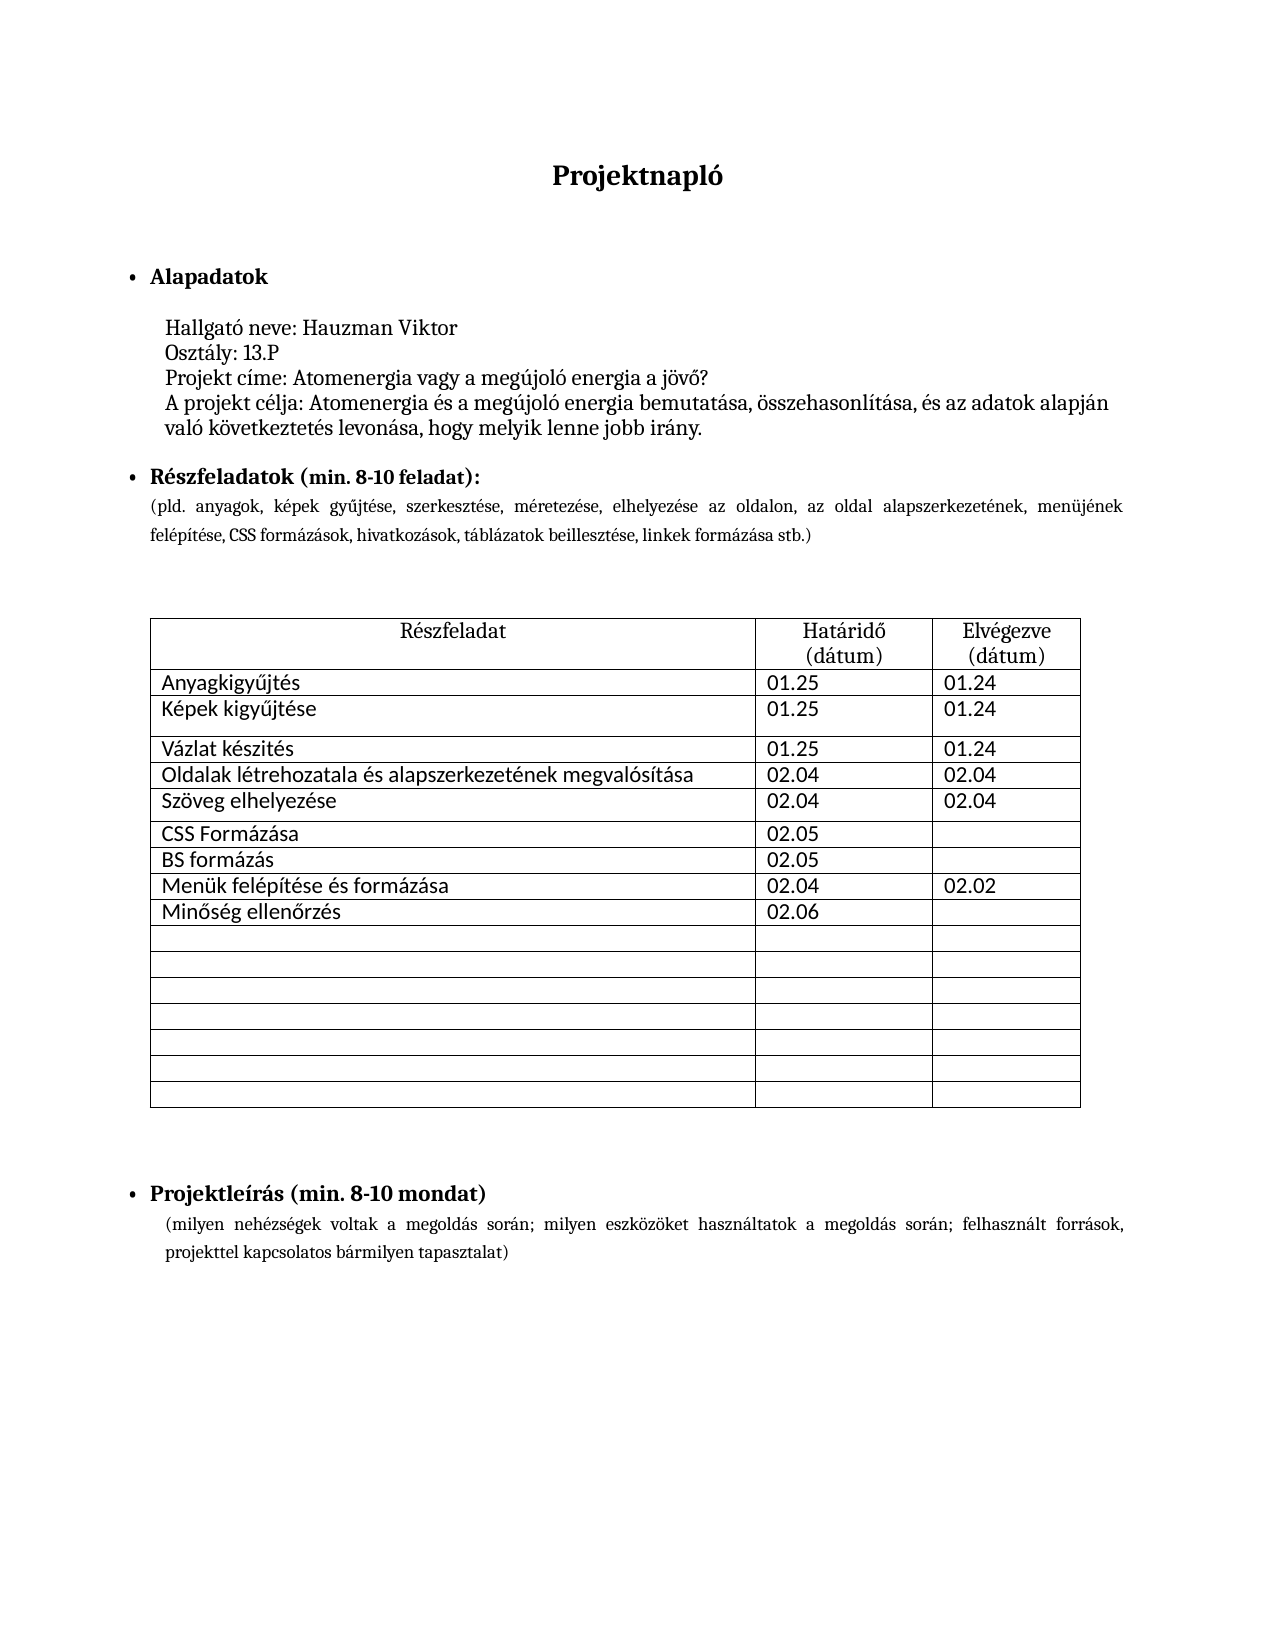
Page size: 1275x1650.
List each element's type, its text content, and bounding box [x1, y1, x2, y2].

table_cell [151, 1004, 755, 1029]
list Projektleírás (min. 8-10 mondat) [127, 1178, 1125, 1207]
table_cell [756, 926, 932, 951]
table_cell [933, 1004, 1080, 1029]
table_header Részfeladat [151, 619, 755, 669]
table_cell [151, 1056, 755, 1081]
table_cell [756, 978, 932, 1003]
text (milyen nehézségek voltak a megoldás során; milyen eszközöket használtatok a megoldás során; felhasznált források, projekttel kapcsolatos bármilyen tapasztalat) [165, 1207, 1125, 1265]
table_cell [756, 1056, 932, 1081]
table_cell Menük felépítése és formázása [151, 874, 755, 899]
table_cell Anyagkigyűjtés [151, 670, 755, 695]
table_cell [933, 1056, 1080, 1081]
table_cell 01.25 [756, 670, 932, 695]
table_cell [933, 952, 1080, 977]
table_cell 02.04 [756, 789, 932, 821]
text (pld. anyagok, képek gyűjtése, szerkesztése, méretezése, elhelyezése az oldalon, az oldal alapszerkezetének, menüjének felépítése, CSS formázások, hivatkozások, táblázatok beillesztése, linkek formázása stb.) [150, 490, 1125, 547]
table_cell Oldalak létrehozatala és alapszerkezetének megvalósítása [151, 763, 755, 788]
table_cell 02.04 [756, 874, 932, 899]
list Részfeladatok (min. 8-10 feladat): [127, 461, 1125, 490]
table_cell [933, 1030, 1080, 1055]
table_cell 01.25 [756, 737, 932, 762]
table_cell [756, 1030, 932, 1055]
table_cell Vázlat készités [151, 737, 755, 762]
table_cell [151, 1030, 755, 1055]
table_cell [933, 926, 1080, 951]
table_cell 01.24 [933, 737, 1080, 762]
table_header Elvégezve (dátum) [933, 619, 1080, 669]
table_cell 02.04 [756, 763, 932, 788]
table_cell 01.25 [756, 696, 932, 736]
table_cell [933, 978, 1080, 1003]
table_cell Minőség ellenőrzés [151, 900, 755, 925]
table_cell 02.02 [933, 874, 1080, 899]
table_cell [151, 952, 755, 977]
table_cell BS formázás [151, 848, 755, 873]
table_cell 02.06 [756, 900, 932, 925]
table_cell Szöveg elhelyezése [151, 789, 755, 821]
table_cell [151, 1082, 755, 1107]
table_cell 01.24 [933, 670, 1080, 695]
table_cell [151, 978, 755, 1003]
table_cell 02.05 [756, 848, 932, 873]
table_cell CSS Formázása [151, 822, 755, 847]
table_cell 01.24 [933, 696, 1080, 736]
text Osztály: 13.P [165, 340, 1125, 365]
table_cell [933, 900, 1080, 925]
text Hallgató neve: Hauzman Viktor [165, 315, 1125, 340]
table_cell [756, 1082, 932, 1107]
table_cell 02.04 [933, 763, 1080, 788]
list Alapadatok [127, 262, 1125, 290]
table_cell [756, 952, 932, 977]
table_cell 02.04 [933, 789, 1080, 821]
table_cell [933, 848, 1080, 873]
table_cell 02.05 [756, 822, 932, 847]
text Projekt címe: Atomenergia vagy a megújoló energia a jövő? [165, 365, 1125, 390]
table_cell [151, 926, 755, 951]
table_cell Képek kigyűjtése [151, 696, 755, 736]
table_cell [756, 1004, 932, 1029]
table_cell [933, 822, 1080, 847]
text A projekt célja: Atomenergia és a megújoló energia bemutatása, összehasonlítása, és az adatok alapján való következtetés levonása, hogy melyik lenne jobb irány. [165, 390, 1125, 440]
table_cell [933, 1082, 1080, 1107]
text Projektnapló [150, 162, 1125, 191]
table_header Határidő (dátum) [756, 619, 932, 669]
